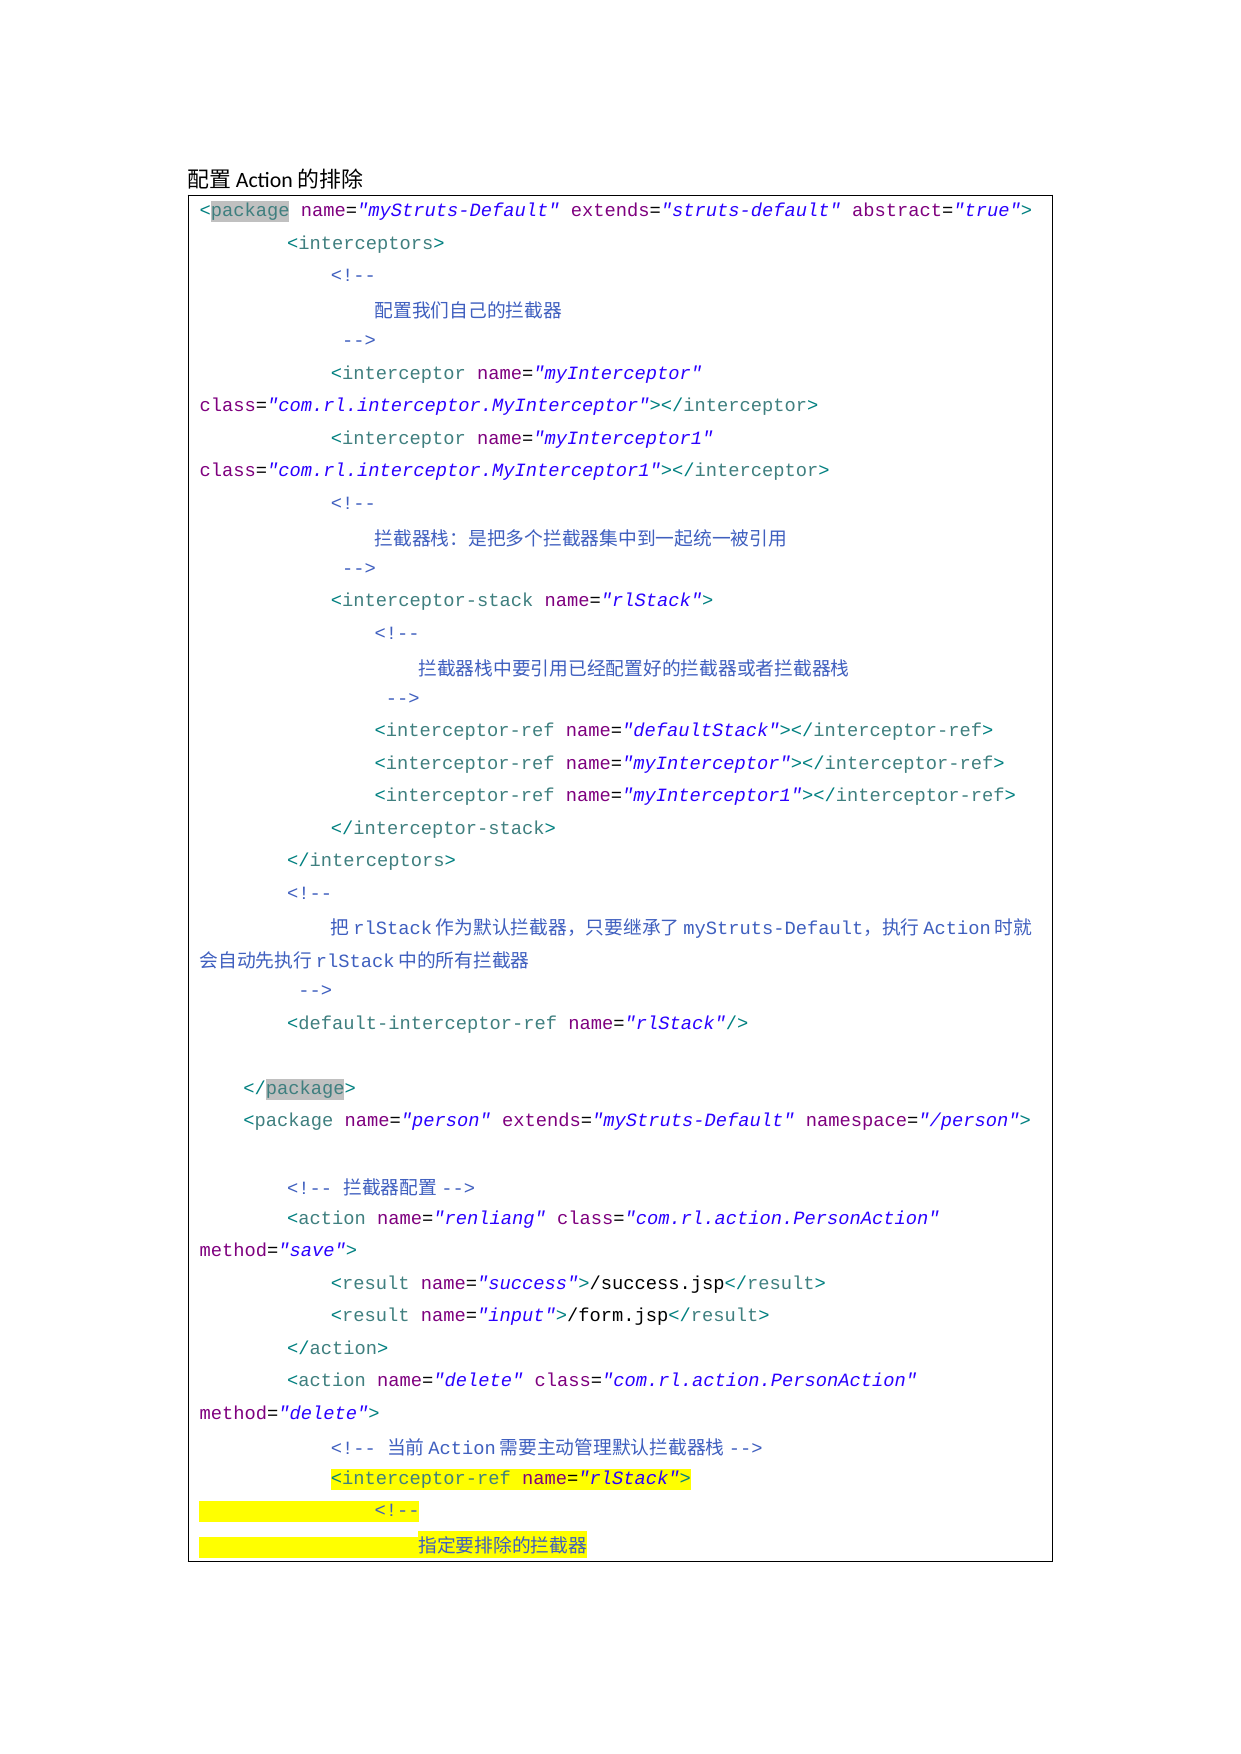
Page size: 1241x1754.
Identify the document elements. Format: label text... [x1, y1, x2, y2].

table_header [189, 196, 1052, 1561]
text 配置Action的排除 [187, 162, 1053, 194]
